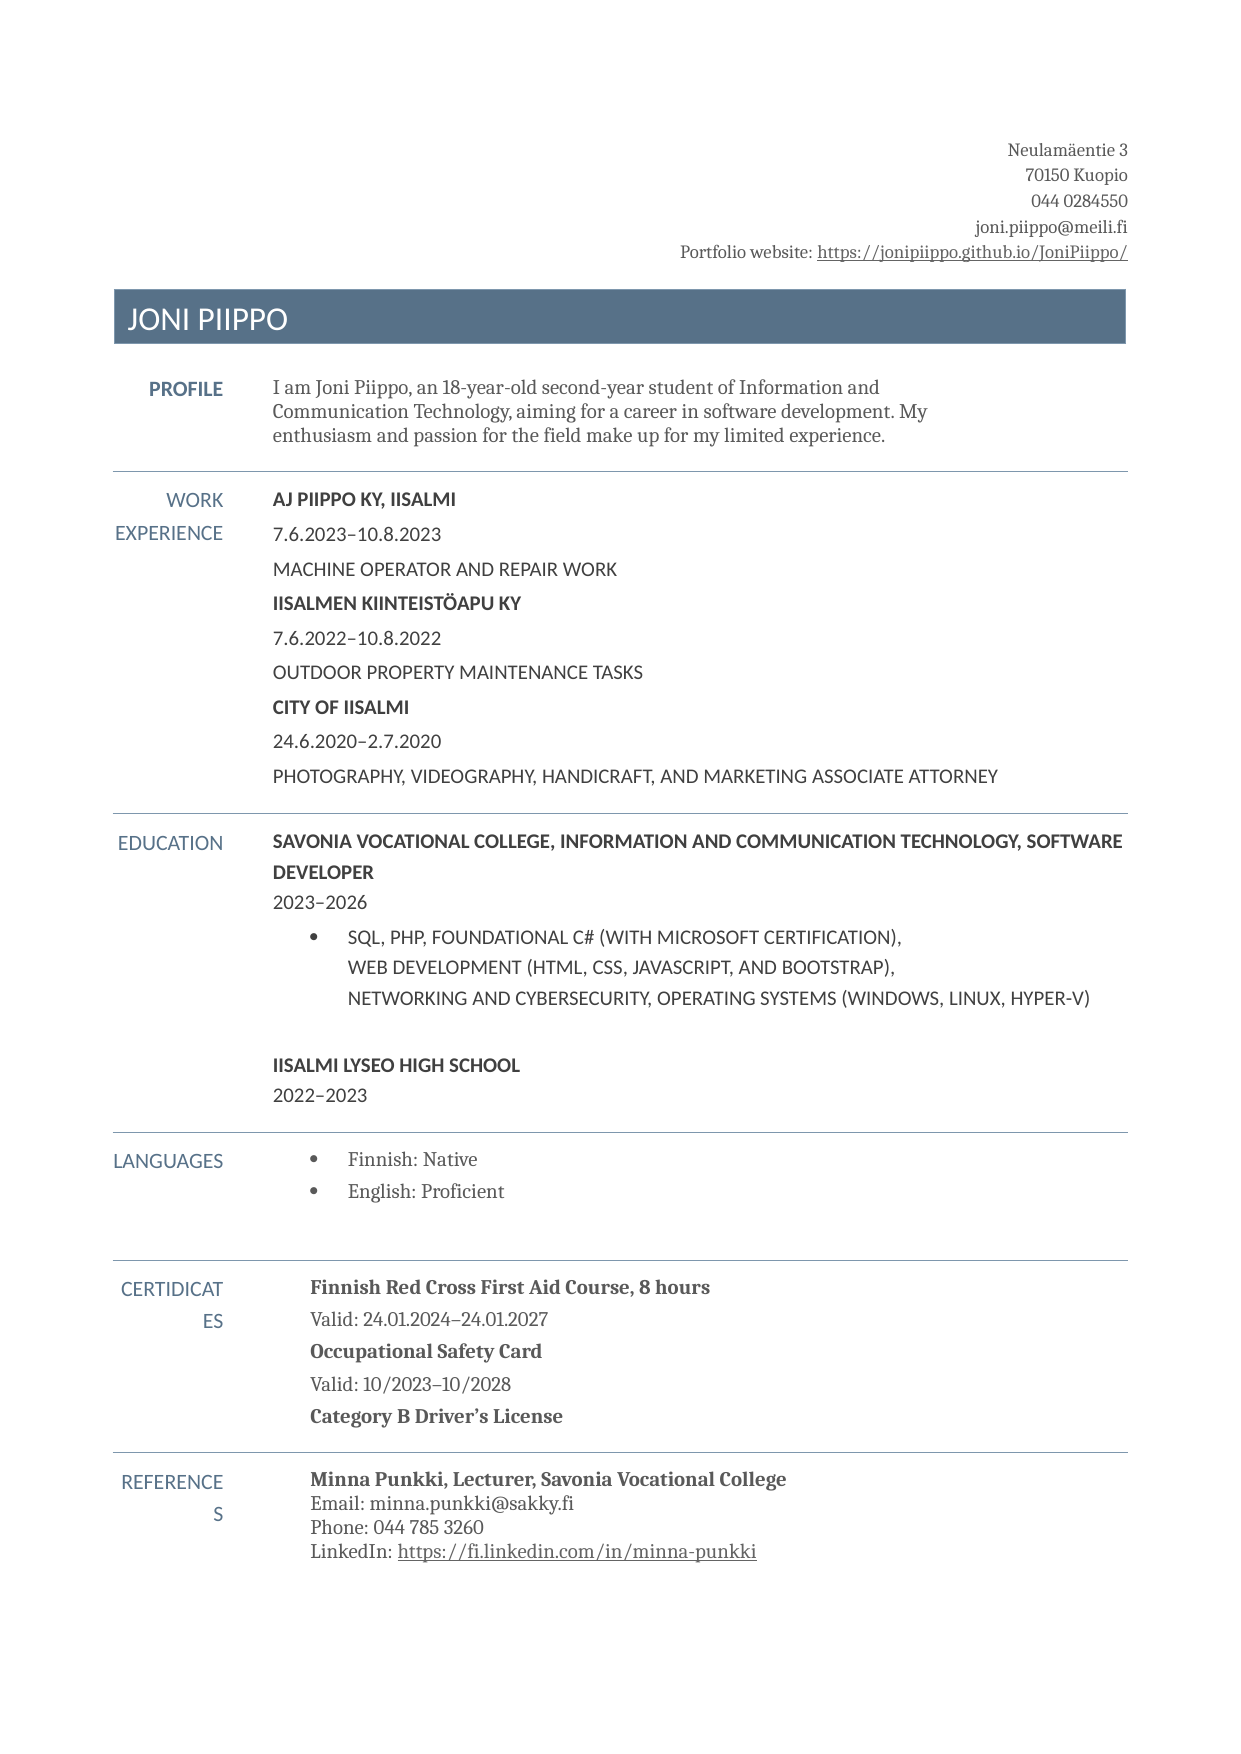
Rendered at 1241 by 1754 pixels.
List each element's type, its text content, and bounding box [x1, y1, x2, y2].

text joni.piippo@meili.fi [112, 216, 1128, 238]
table_cell Minna Punkki, Lecturer, Savonia Vocational College Email: minna.punkki@sakky.fi Phone: 044 785 3260 LinkedIn: https://fi.linkedin.com/in/minna-punkki [273, 1453, 1128, 1587]
table_cell Finnish Red Cross First Aid Course, 8 hours Valid: 24.01.2024–24.01.2027 Occupational Safety Card Valid: 10/2023–10/2028 Category B Driver’s License [273, 1261, 1128, 1452]
text Joni piippo [115, 290, 1125, 343]
table_cell WORK EXPERIENCE [113, 472, 273, 813]
text Neulamäentie 3 [112, 139, 1128, 161]
table_cell education [113, 814, 273, 1132]
table_cell Finnish: Native English: Proficient [273, 1133, 1128, 1259]
table_cell Savonia Vocational College, Information and Communication Technology, Software Developer 2023–2026 SQL, PHP, foundational C# (with Microsoft certification), web development (HTML, CSS, JavaScript, and Bootstrap), networking and cybersecurity, operating systems (Windows, Linux, Hyper-V) Iisalmi Lyseo High School 2022–2023 [273, 814, 1128, 1132]
text 044 0284550 [112, 191, 1128, 212]
table_cell languages [113, 1133, 273, 1259]
table_cell Certidicates [113, 1261, 273, 1452]
table_header I am Joni Piippo, an 18-year-old second-year student of Information and Communication Technology, aiming for a career in software development. My enthusiasm and passion for the field make up for my limited experience. [273, 360, 1128, 471]
text Portfolio website: https://jonipiippo.github.io/JoniPiippo/ [112, 242, 1128, 264]
table_cell AJ Piippo KY, Iisalmi 7.6.2023–10.8.2023 Machine operator and repair work Iisalmen Kiinteistöapu KY 7.6.2022–10.8.2022 Outdoor property maintenance tasks City of Iisalmi 24.6.2020–2.7.2020 Photography, videography, handicraft, and marketing associate attorney [273, 472, 1128, 813]
text 70150 Kuopio [112, 165, 1128, 186]
table_cell References [113, 1453, 273, 1587]
table_header PROFILE [113, 360, 273, 471]
